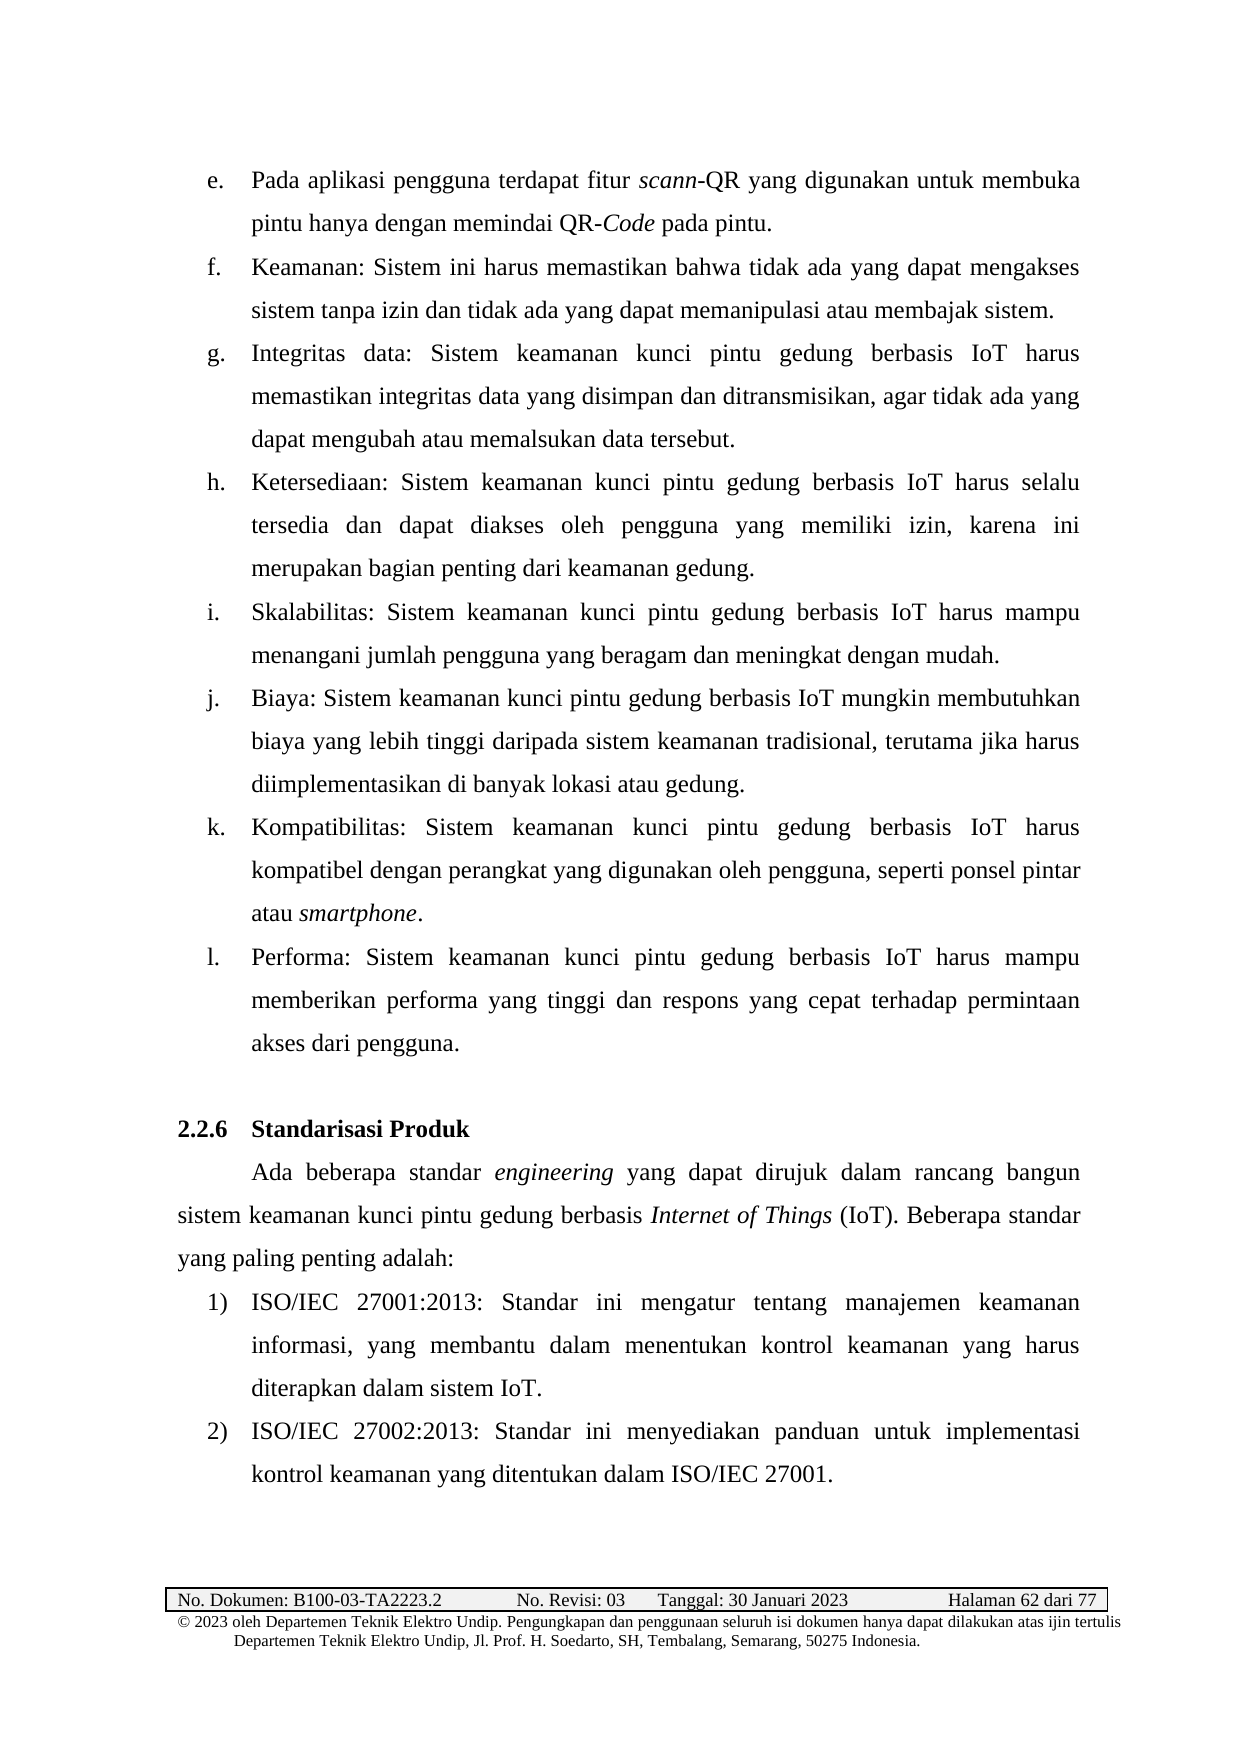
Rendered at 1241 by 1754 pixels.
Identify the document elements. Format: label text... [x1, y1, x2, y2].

list Skalabilitas: Sistem keamanan kunci pintu gedung berbasis IoT harus mampu menangani jumlah pengguna yang beragam dan meningkat dengan mudah. [207, 597, 1081, 668]
list Kompatibilitas: Sistem keamanan kunci pintu gedung berbasis IoT harus kompatibel dengan perangkat yang digunakan oleh pengguna, seperti ponsel pintar atau smartphone. [207, 812, 1081, 927]
text Ada beberapa standar engineering yang dapat dirujuk dalam rancang bangun sistem keamanan kunci pintu gedung berbasis Internet of Things (IoT). Beberapa standar yang paling penting adalah: [177, 1157, 1081, 1272]
list Ketersediaan: Sistem keamanan kunci pintu gedung berbasis IoT harus selalu tersedia dan dapat diakses oleh pengguna yang memiliki izin, karena ini merupakan bagian penting dari keamanan gedung. [207, 467, 1081, 582]
list ISO/IEC 27001:2013: Standar ini mengatur tentang manajemen keamanan informasi, yang membantu dalam menentukan kontrol keamanan yang harus diterapkan dalam sistem IoT. [207, 1287, 1081, 1402]
list Integritas data: Sistem keamanan kunci pintu gedung berbasis IoT harus memastikan integritas data yang disimpan dan ditransmisikan, agar tidak ada yang dapat mengubah atau memalsukan data tersebut. [207, 338, 1081, 453]
list ISO/IEC 27002:2013: Standar ini menyediakan panduan untuk implementasi kontrol keamanan yang ditentukan dalam ISO/IEC 27001. [207, 1416, 1081, 1488]
list Pada aplikasi pengguna terdapat fitur scann-QR yang digunakan untuk membuka pintu hanya dengan memindai QR-Code pada pintu. [207, 165, 1081, 237]
list Biaya: Sistem keamanan kunci pintu gedung berbasis IoT mungkin membutuhkan biaya yang lebih tinggi daripada sistem keamanan tradisional, terutama jika harus diimplementasikan di banyak lokasi atau gedung. [207, 683, 1081, 798]
list Performa: Sistem keamanan kunci pintu gedung berbasis IoT harus mampu memberikan performa yang tinggi dan respons yang cepat terhadap permintaan akses dari pengguna. [207, 942, 1081, 1057]
list Keamanan: Sistem ini harus memastikan bahwa tidak ada yang dapat mengakses sistem tanpa izin dan tidak ada yang dapat memanipulasi atau membajak sistem. [207, 252, 1081, 323]
subtitle Standarisasi Produk [177, 1114, 1081, 1143]
